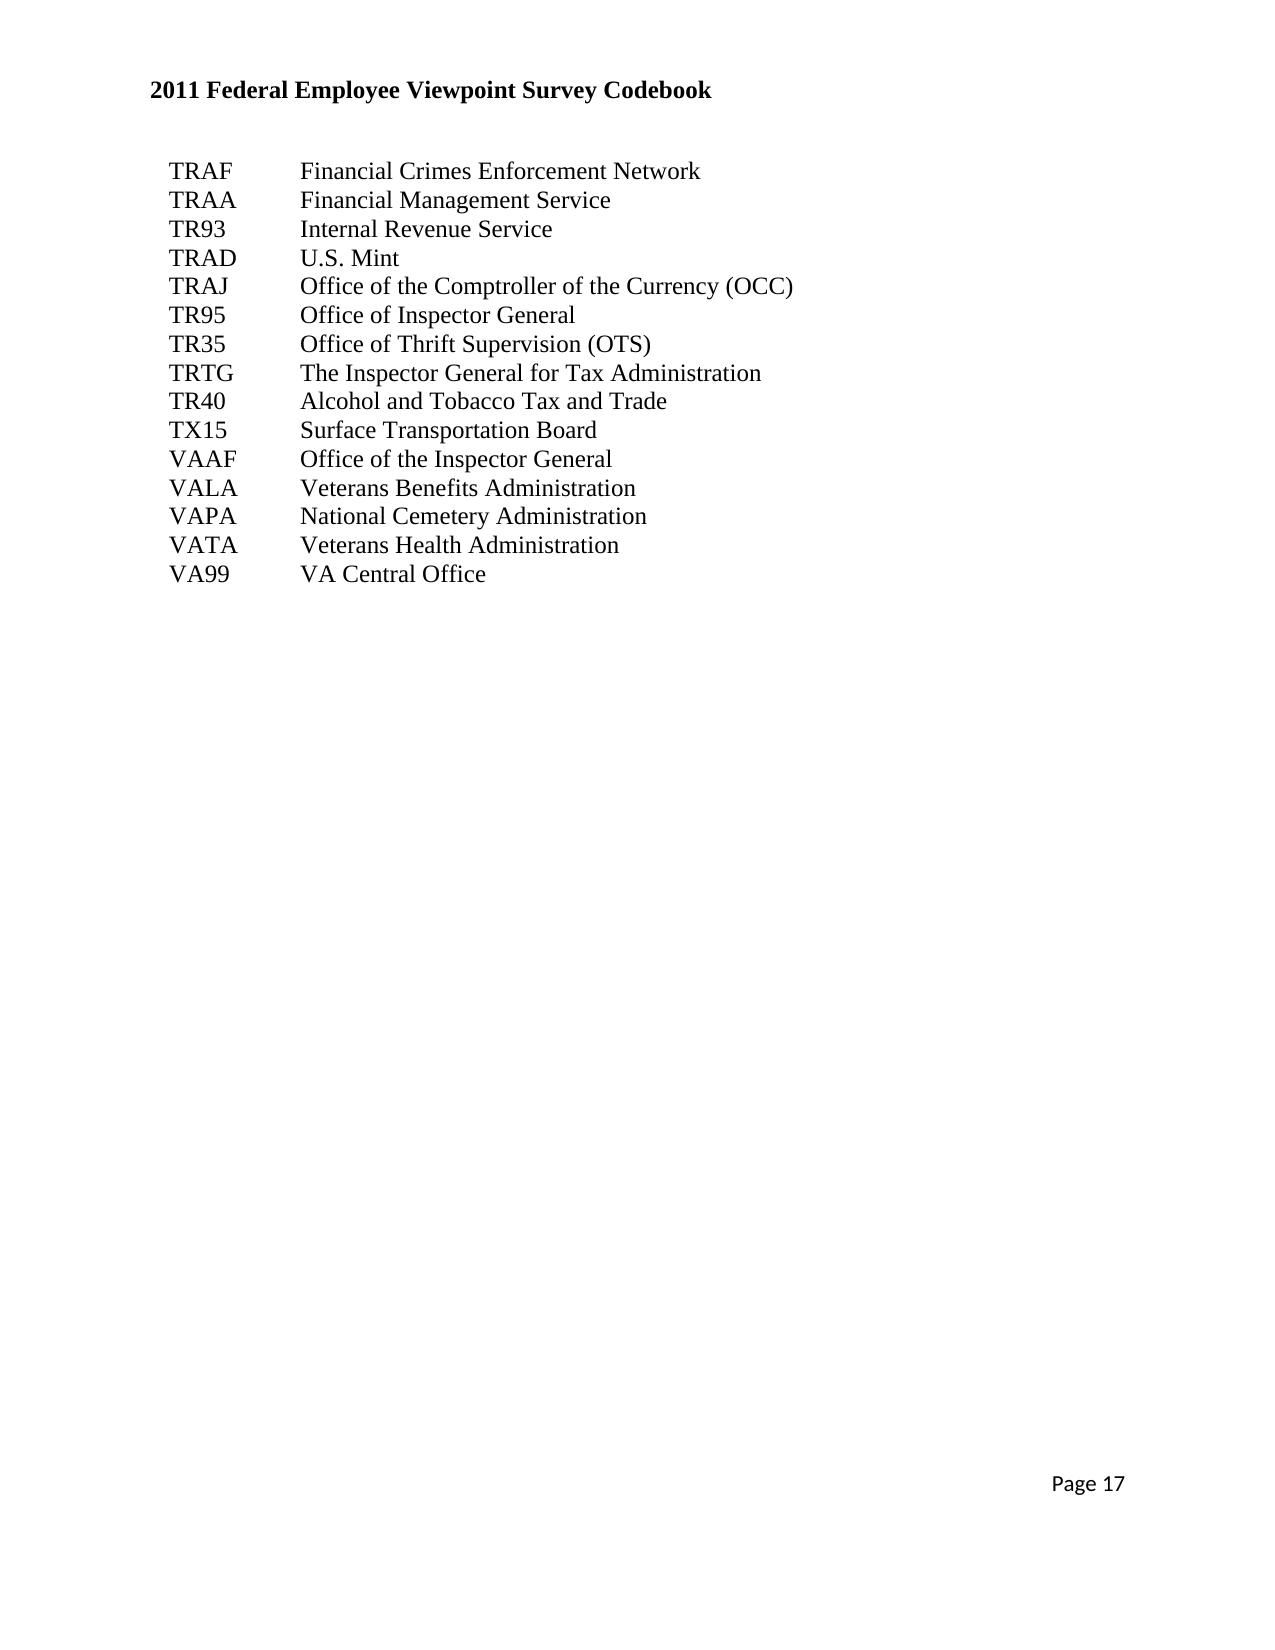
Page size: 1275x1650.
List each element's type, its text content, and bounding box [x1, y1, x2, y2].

text VA99 VA Central Office [150, 559, 1125, 588]
text TRAJ Office of the Comptroller of the Currency (OCC) [150, 271, 1125, 300]
text TR95 Office of Inspector General [150, 300, 1125, 329]
text TRAA Financial Management Service [150, 185, 1125, 214]
text VAPA National Cemetery Administration [150, 501, 1125, 530]
text TR40 Alcohol and Tobacco Tax and Trade [150, 386, 1125, 415]
text TRAF Financial Crimes Enforcement Network [150, 156, 1125, 185]
text VAAF Office of the Inspector General [150, 444, 1125, 473]
text TRAD U.S. Mint [150, 243, 1125, 271]
text TR93 Internal Revenue Service [150, 214, 1125, 243]
text VALA Veterans Benefits Administration [150, 473, 1125, 501]
text TRTG The Inspector General for Tax Administration [150, 358, 1125, 386]
text TR35 Office of Thrift Supervision (OTS) [150, 329, 1125, 358]
text TX15 Surface Transportation Board [150, 415, 1125, 444]
text VATA Veterans Health Administration [150, 530, 1125, 559]
